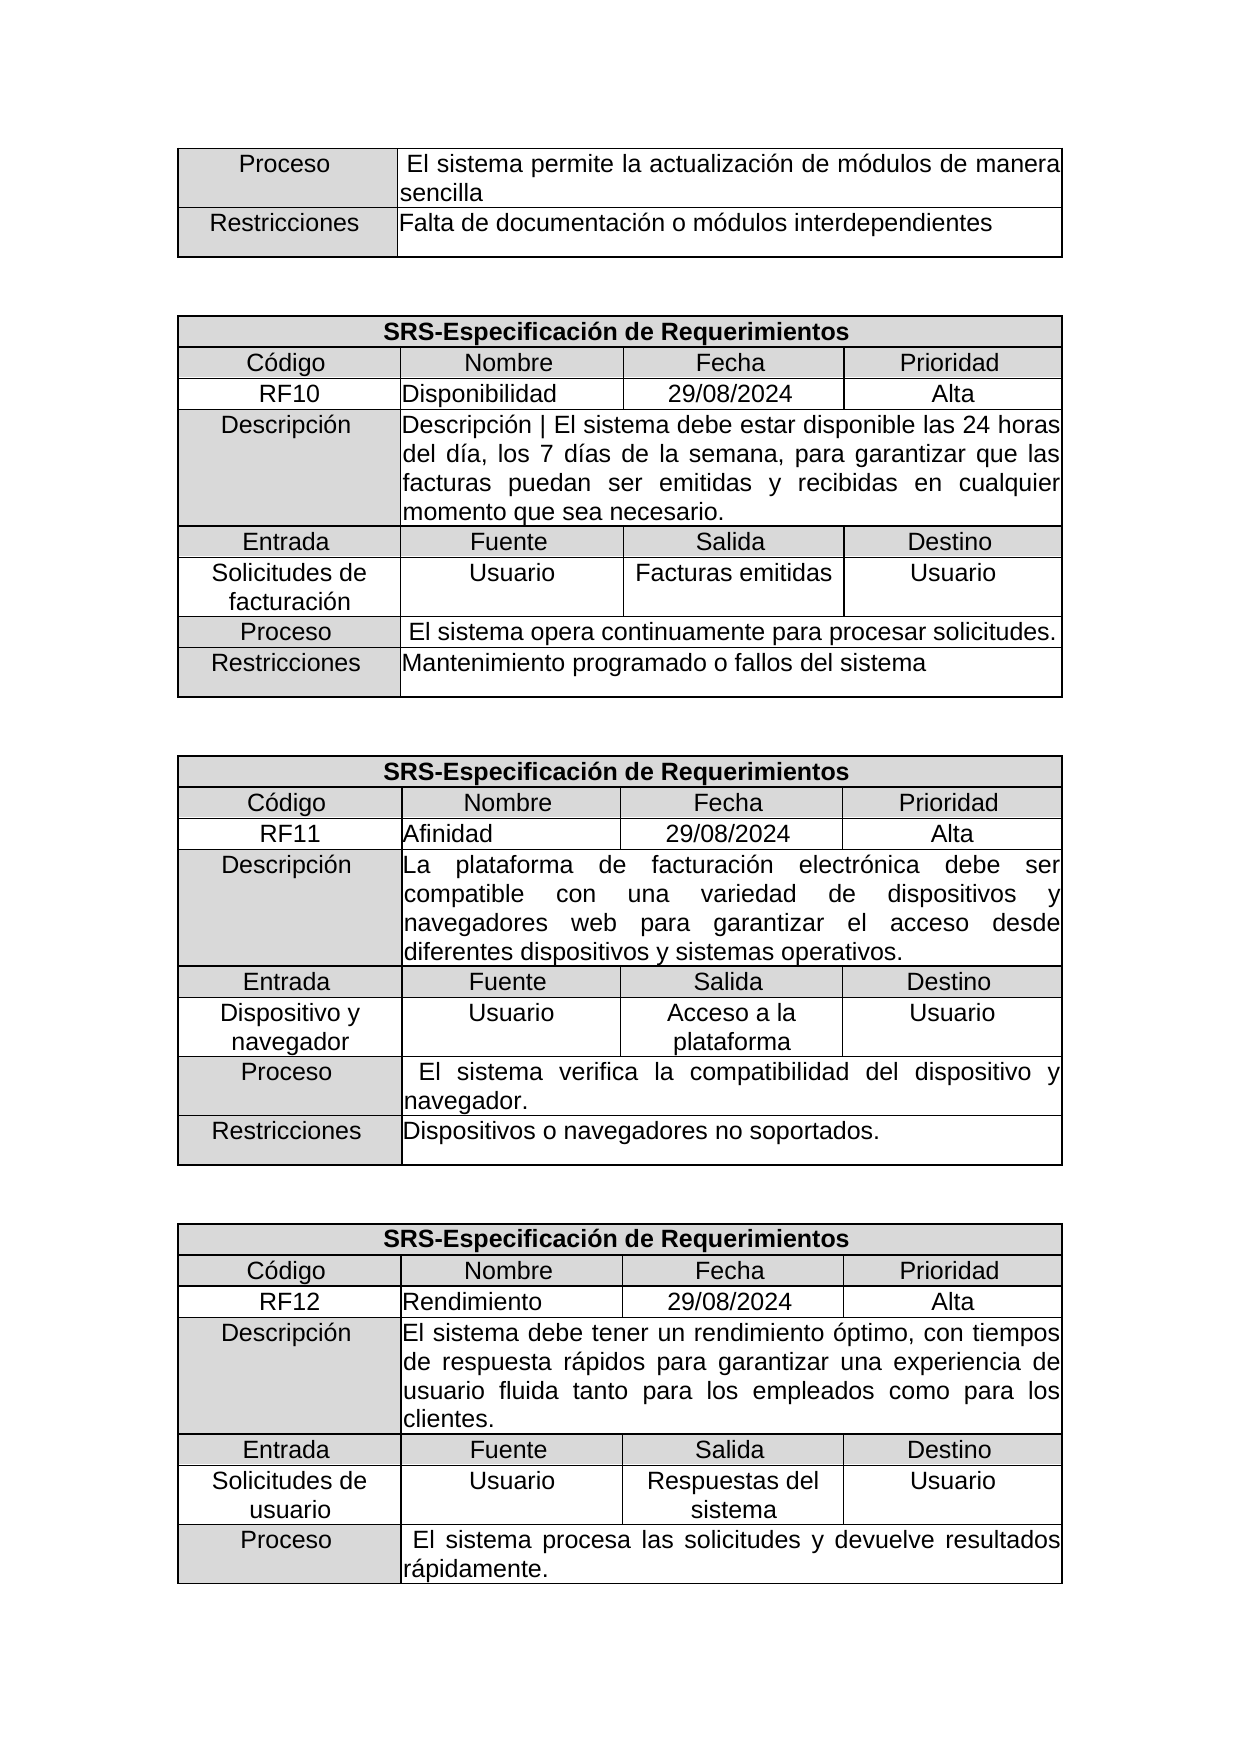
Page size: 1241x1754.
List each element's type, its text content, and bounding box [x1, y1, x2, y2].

table_cell Fuente [401, 527, 623, 556]
table_cell Solicitudes de facturación [179, 558, 400, 616]
table_cell Solicitudes de usuario [179, 1466, 400, 1523]
table_cell Destino [845, 527, 1061, 556]
table_header SRS-Especificación de Requerimientos [179, 1225, 1061, 1254]
table_cell Destino [843, 967, 1061, 997]
table_cell Prioridad [844, 1256, 1061, 1285]
table_cell Entrada [179, 1435, 400, 1464]
table_cell Código [179, 1256, 400, 1285]
table_cell Salida [624, 527, 843, 556]
table_cell Restricciones [179, 1116, 401, 1164]
table_cell Salida [621, 967, 842, 997]
table_cell Alta [843, 819, 1061, 849]
table_cell Disponibilidad [401, 379, 623, 409]
table_cell Salida [623, 1435, 843, 1464]
table_cell Proceso [179, 149, 397, 207]
table_cell El sistema opera continuamente para procesar solicitudes. [401, 617, 1061, 647]
table_header SRS-Especificación de Requerimientos [179, 757, 1061, 786]
table_cell Usuario [844, 1466, 1061, 1523]
table_cell Descripción [179, 410, 400, 525]
table_cell Restricciones [179, 208, 397, 256]
table_cell RF11 [179, 819, 401, 849]
table_cell El sistema verifica la compatibilidad del dispositivo y navegador. [403, 1057, 1061, 1115]
table_cell El sistema procesa las solicitudes y devuelve resultados rápidamente. [402, 1525, 1061, 1583]
table_cell 29/08/2024 [623, 1287, 843, 1317]
table_cell Prioridad [843, 788, 1061, 817]
table_cell Nombre [401, 348, 623, 377]
table_cell Destino [844, 1435, 1061, 1464]
table_cell Respuestas del sistema [623, 1466, 843, 1523]
table_cell RF10 [179, 379, 400, 409]
table_cell Usuario [402, 1466, 622, 1523]
table_cell El sistema debe tener un rendimiento óptimo, con tiempos de respuesta rápidos para garantizar una experiencia de usuario fluida tanto para los empleados como para los clientes. [402, 1318, 1061, 1433]
table_cell Acceso a la plataforma [621, 998, 842, 1056]
table_cell La plataforma de facturación electrónica debe ser compatible con una variedad de dispositivos y navegadores web para garantizar el acceso desde diferentes dispositivos y sistemas operativos. [403, 850, 1061, 965]
table_cell Restricciones [179, 648, 400, 696]
table_cell Usuario [845, 558, 1061, 616]
table_cell Entrada [179, 527, 400, 556]
table_cell Mantenimiento programado o fallos del sistema [401, 648, 1061, 696]
table_cell Facturas emitidas [624, 558, 843, 616]
table_cell Fuente [403, 967, 620, 997]
table_cell Descripción [179, 850, 401, 965]
table_cell Afinidad [403, 819, 620, 849]
table_cell Falta de documentación o módulos interdependientes [398, 208, 1061, 256]
table_cell Dispositivo y navegador [179, 998, 401, 1056]
table_cell Entrada [179, 967, 401, 997]
table_cell Dispositivos o navegadores no soportados. [403, 1116, 1061, 1164]
table_cell Proceso [179, 1057, 401, 1115]
table_cell Prioridad [845, 348, 1061, 377]
table_cell Descripción | El sistema debe estar disponible las 24 horas del día, los 7 días de la semana, para garantizar que las facturas puedan ser emitidas y recibidas en cualquier momento que sea necesario. [401, 410, 1061, 525]
table_cell Usuario [401, 558, 623, 616]
table_cell 29/08/2024 [624, 379, 843, 409]
table_cell Código [179, 348, 400, 377]
table_cell Nombre [403, 788, 620, 817]
table_cell Fecha [621, 788, 842, 817]
table_cell Alta [844, 1287, 1061, 1317]
table_cell Fuente [402, 1435, 622, 1464]
table_cell El sistema permite la actualización de módulos de manera sencilla [398, 149, 1061, 207]
table_cell Fecha [624, 348, 843, 377]
table_cell Usuario [403, 998, 620, 1056]
table_cell Proceso [179, 1525, 400, 1583]
table_cell Usuario [843, 998, 1061, 1056]
table_cell Alta [845, 379, 1061, 409]
table_cell 29/08/2024 [621, 819, 842, 849]
table_cell Fecha [623, 1256, 843, 1285]
table_cell Nombre [402, 1256, 622, 1285]
table_cell Proceso [179, 617, 400, 647]
table_cell Descripción [179, 1318, 400, 1433]
table_cell RF12 [179, 1287, 400, 1317]
table_cell Código [179, 788, 401, 817]
table_cell Rendimiento [402, 1287, 622, 1317]
table_header SRS-Especificación de Requerimientos [179, 317, 1061, 346]
